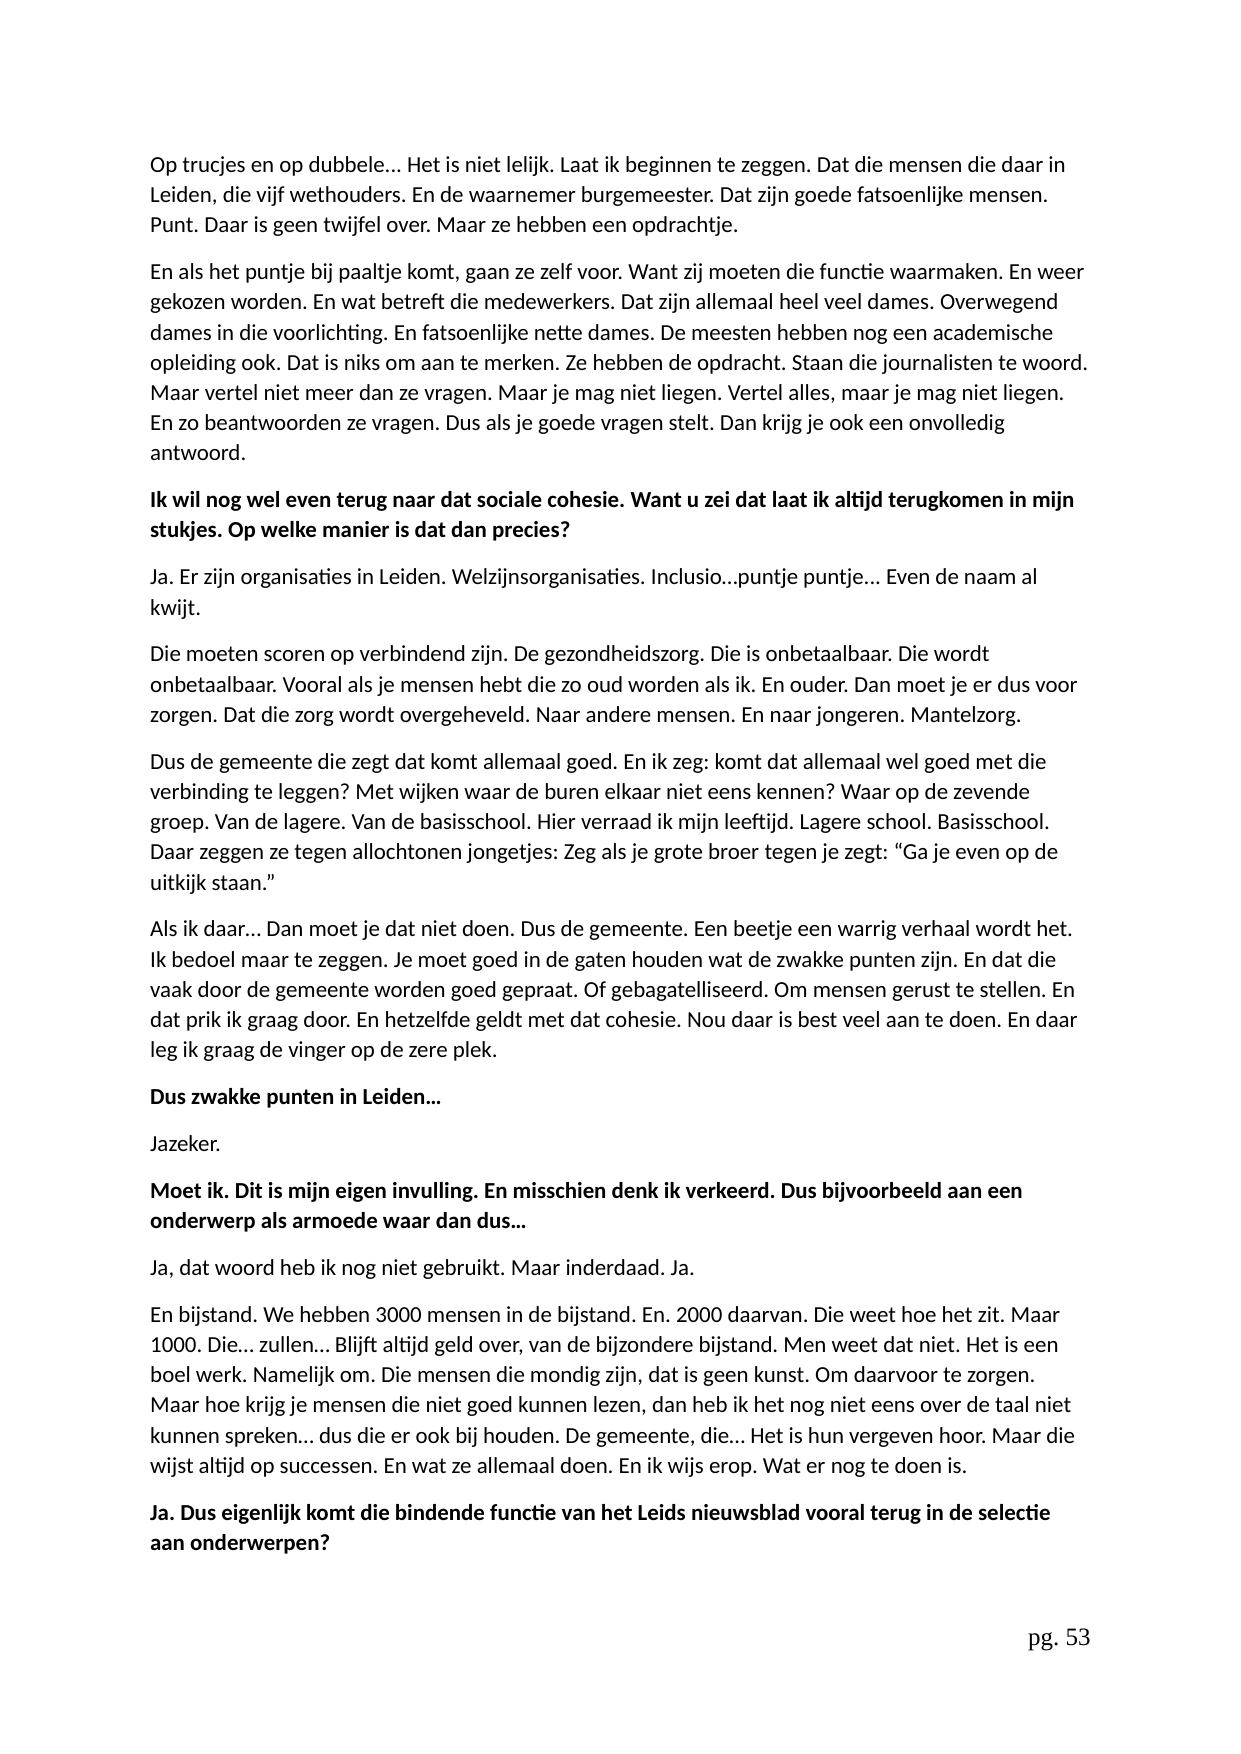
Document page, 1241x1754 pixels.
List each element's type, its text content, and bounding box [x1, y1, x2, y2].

text Op trucjes en op dubbele... Het is niet lelijk. Laat ik beginnen te zeggen. Dat die mensen die daar in Leiden, die vijf wethouders. En de waarnemer burgemeester. Dat zijn goede fatsoenlijke mensen. Punt. Daar is geen twijfel over. Maar ze hebben een opdrachtje. [150, 150, 1090, 238]
text En bijstand. We hebben 3000 mensen in de bijstand. En. 2000 daarvan. Die weet hoe het zit. Maar 1000. Die… zullen… Blijft altijd geld over, van de bijzondere bijstand. Men weet dat niet. Het is een boel werk. Namelijk om. Die mensen die mondig zijn, dat is geen kunst. Om daarvoor te zorgen. Maar hoe krijg je mensen die niet goed kunnen lezen, dan heb ik het nog niet eens over de taal niet kunnen spreken… dus die er ook bij houden. De gemeente, die… Het is hun vergeven hoor. Maar die wijst altijd op successen. En wat ze allemaal doen. En ik wijs erop. Wat er nog te doen is. [150, 1300, 1090, 1479]
text Jazeker. [150, 1129, 1090, 1157]
text En als het puntje bij paaltje komt, gaan ze zelf voor. Want zij moeten die functie waarmaken. En weer gekozen worden. En wat betreft die medewerkers. Dat zijn allemaal heel veel dames. Overwegend dames in die voorlichting. En fatsoenlijke nette dames. De meesten hebben nog een academische opleiding ook. Dat is niks om aan te merken. Ze hebben de opdracht. Staan die journalisten te woord. Maar vertel niet meer dan ze vragen. Maar je mag niet liegen. Vertel alles, maar je mag niet liegen. En zo beantwoorden ze vragen. Dus als je goede vragen stelt. Dan krijg je ook een onvolledig antwoord. [150, 257, 1090, 467]
text Ik wil nog wel even terug naar dat sociale cohesie. Want u zei dat laat ik altijd terugkomen in mijn stukjes. Op welke manier is dat dan precies? [150, 485, 1090, 544]
text Ja. Er zijn organisaties in Leiden. Welzijnsorganisaties. Inclusio…puntje puntje... Even de naam al kwijt. [150, 562, 1090, 621]
text Die moeten scoren op verbindend zijn. De gezondheidszorg. Die is onbetaalbaar. Die wordt onbetaalbaar. Vooral als je mensen hebt die zo oud worden als ik. En ouder. Dan moet je er dus voor zorgen. Dat die zorg wordt overgeheveld. Naar andere mensen. En naar jongeren. Mantelzorg. [150, 639, 1090, 728]
text Moet ik. Dit is mijn eigen invulling. En misschien denk ik verkeerd. Dus bijvoorbeeld aan een onderwerp als armoede waar dan dus… [150, 1176, 1090, 1234]
text Als ik daar… Dan moet je dat niet doen. Dus de gemeente. Een beetje een warrig verhaal wordt het. Ik bedoel maar te zeggen. Je moet goed in de gaten houden wat de zwakke punten zijn. En dat die vaak door de gemeente worden goed gepraat. Of gebagatelliseerd. Om mensen gerust te stellen. En dat prik ik graag door. En hetzelfde geldt met dat cohesie. Nou daar is best veel aan te doen. En daar leg ik graag de vinger op de zere plek. [150, 914, 1090, 1063]
text Dus de gemeente die zegt dat komt allemaal goed. En ik zeg: komt dat allemaal wel goed met die verbinding te leggen? Met wijken waar de buren elkaar niet eens kennen? Waar op de zevende groep. Van de lagere. Van de basisschool. Hier verraad ik mijn leeftijd. Lagere school. Basisschool. Daar zeggen ze tegen allochtonen jongetjes: Zeg als je grote broer tegen je zegt: “Ga je even op de uitkijk staan.” [150, 747, 1090, 896]
text Ja. Dus eigenlijk komt die bindende functie van het Leids nieuwsblad vooral terug in de selectie aan onderwerpen? [150, 1498, 1090, 1556]
text Ja, dat woord heb ik nog niet gebruikt. Maar inderdaad. Ja. [150, 1253, 1090, 1281]
text Dus zwakke punten in Leiden… [150, 1082, 1090, 1110]
